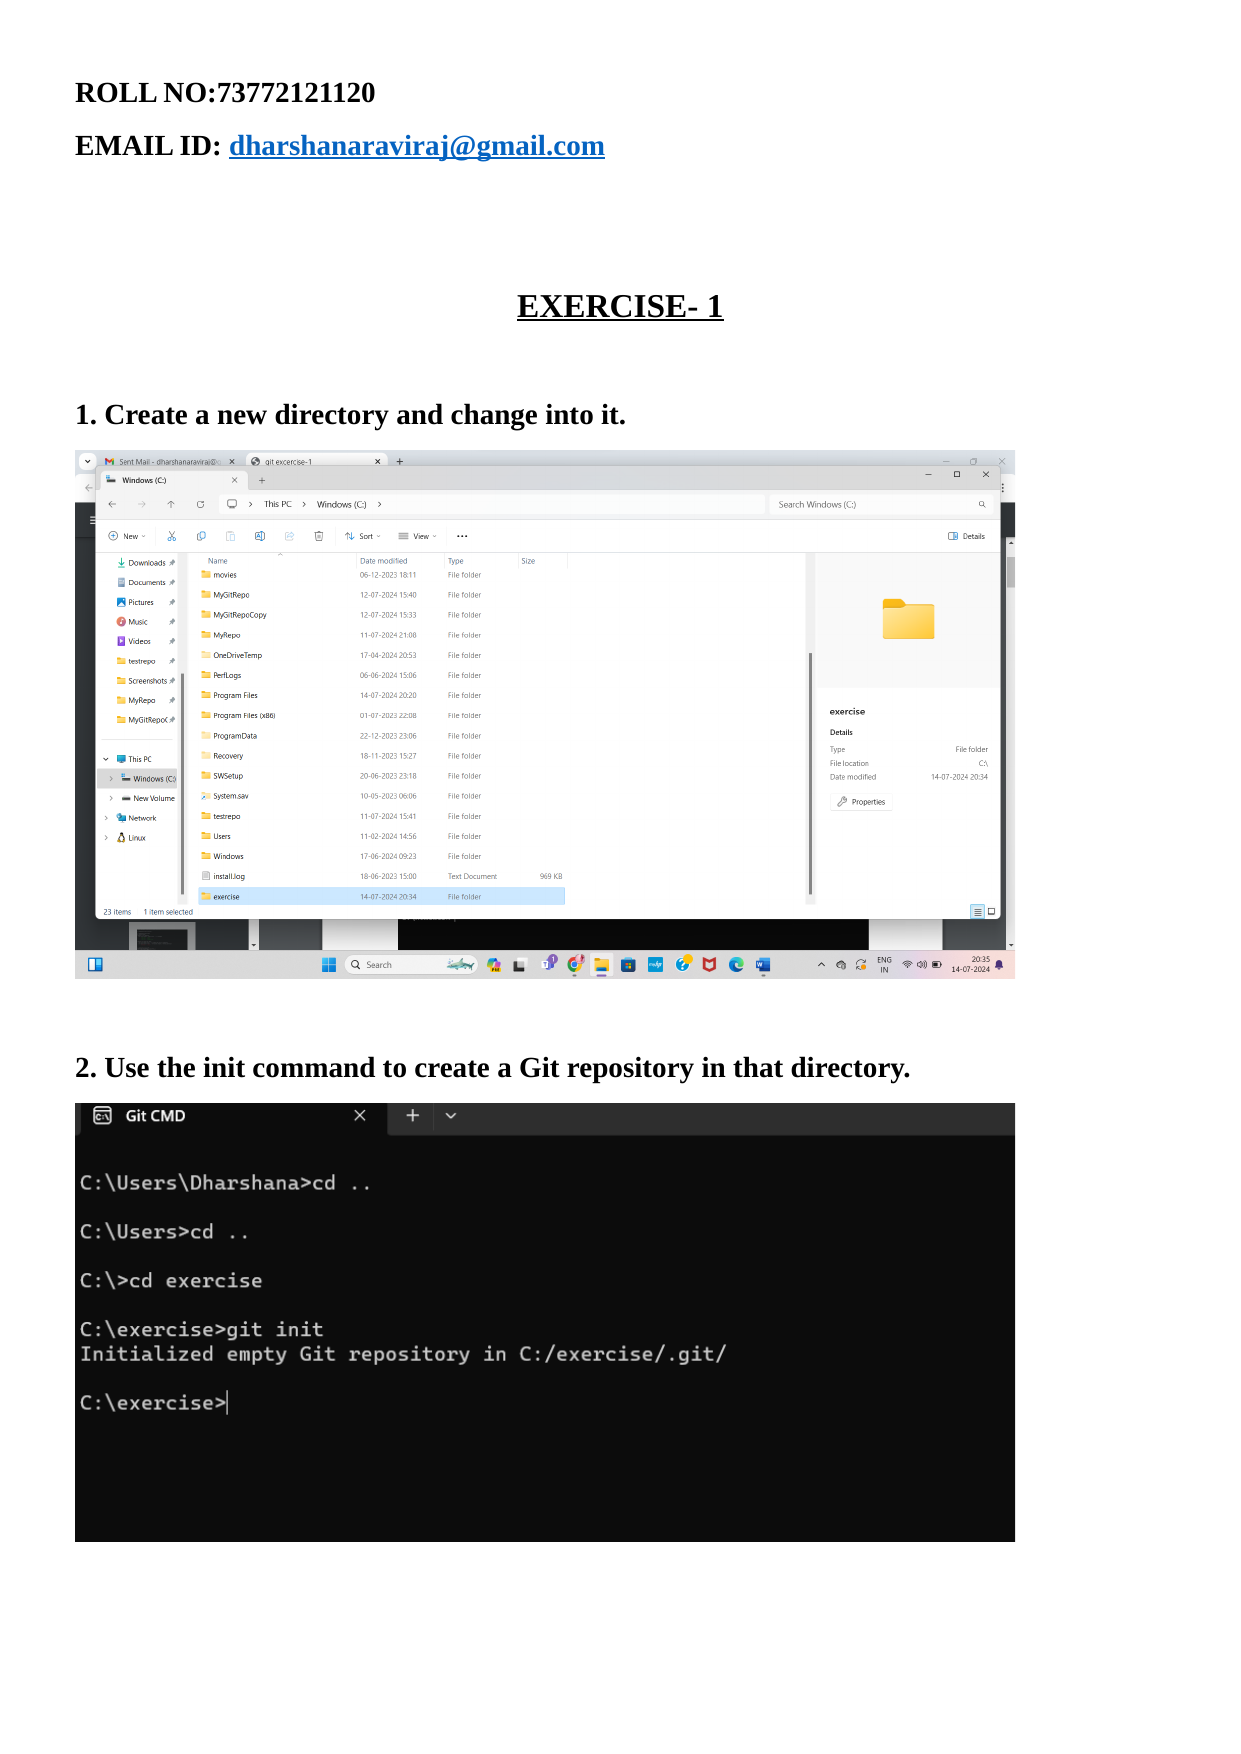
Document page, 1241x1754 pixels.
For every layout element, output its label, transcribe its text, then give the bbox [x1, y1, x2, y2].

text 1. Create a new directory and change into it. [75, 397, 1165, 431]
text EXERCISE- 1 [75, 286, 1165, 324]
text 2. Use the init command to create a Git repository in that directory. [75, 1050, 1165, 1084]
picture [75, 1103, 1016, 1542]
text EMAIL ID: dharshanaraviraj@gmail.com [75, 128, 1136, 161]
picture [75, 450, 1016, 979]
text ROLL NO:73772121120 [75, 75, 1136, 108]
